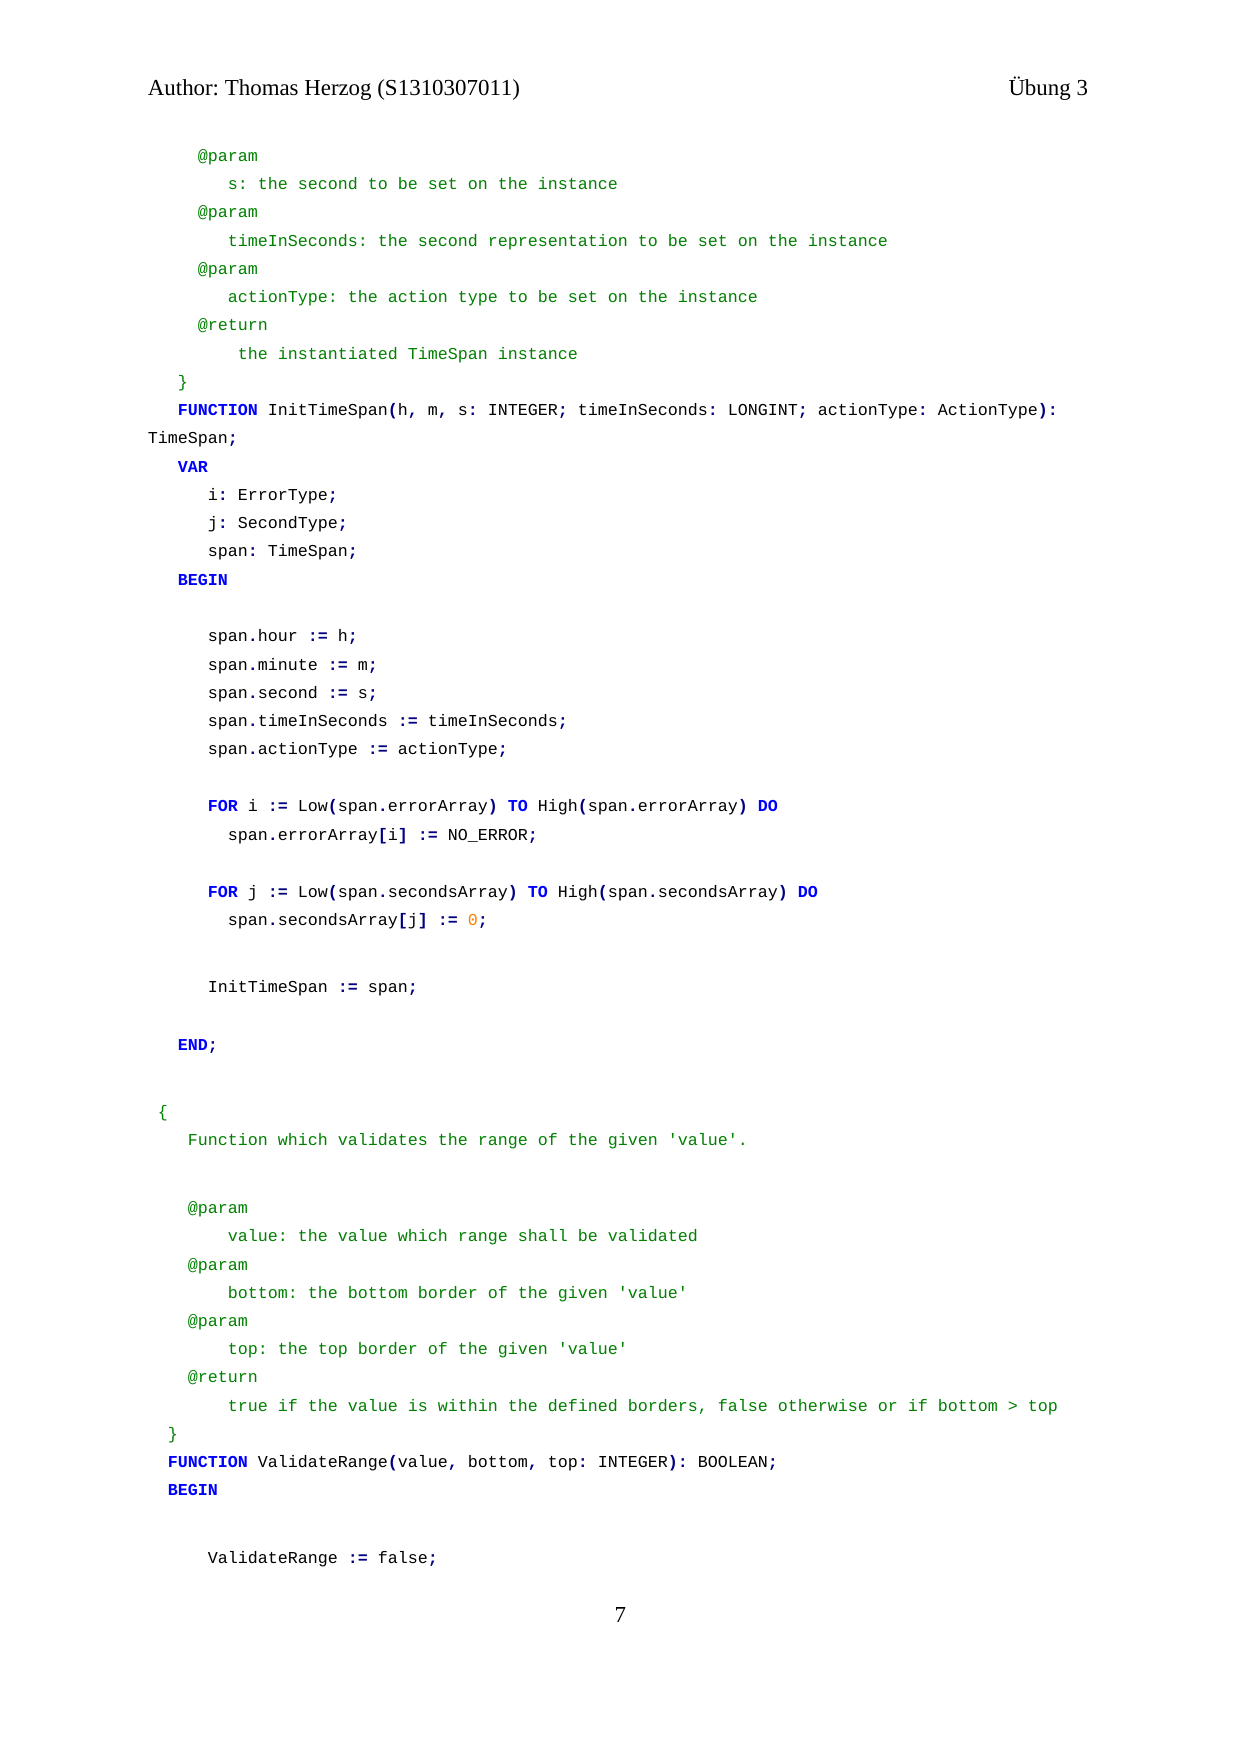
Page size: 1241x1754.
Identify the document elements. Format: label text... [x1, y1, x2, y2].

text top: the top border of the given 'value' [148, 1341, 1093, 1360]
text span.second := s; [148, 684, 1093, 703]
text ValidateRange := false; [148, 1550, 1093, 1568]
text @param [148, 204, 1093, 223]
text @param [148, 1256, 1093, 1275]
text span.actionType := actionType; [148, 741, 1093, 760]
text span.errorArray[i] := NO_ERROR; [148, 826, 1093, 845]
text @return [148, 317, 1093, 336]
text span.minute := m; [148, 656, 1093, 675]
text i: ErrorType; [148, 486, 1093, 505]
text @return [148, 1369, 1093, 1388]
text true if the value is within the defined borders, false otherwise or if bottom > top [148, 1397, 1093, 1416]
text value: the value which range shall be validated [148, 1228, 1093, 1247]
text BEGIN [148, 571, 1093, 590]
text Function which validates the range of the given 'value'. [148, 1132, 1093, 1151]
text { [148, 1104, 1093, 1123]
text VAR [148, 458, 1093, 477]
text } [148, 1426, 1093, 1444]
text @param [148, 1313, 1093, 1331]
text FUNCTION ValidateRange(value, bottom, top: INTEGER): BOOLEAN; [148, 1454, 1093, 1473]
text BEGIN [148, 1482, 1093, 1501]
text bottom: the bottom border of the given 'value' [148, 1284, 1093, 1303]
text the instantiated TimeSpan instance [148, 345, 1093, 364]
text span: TimeSpan; [148, 543, 1093, 562]
text actionType: the action type to be set on the instance [148, 289, 1093, 308]
text FOR i := Low(span.errorArray) TO High(span.errorArray) DO [148, 798, 1093, 817]
text timeInSeconds: the second representation to be set on the instance [148, 232, 1093, 251]
text span.timeInSeconds := timeInSeconds; [148, 713, 1093, 732]
text } [148, 373, 1093, 392]
text s: the second to be set on the instance [148, 176, 1093, 195]
text FOR j := Low(span.secondsArray) TO High(span.secondsArray) DO [148, 883, 1093, 902]
text @param [148, 1200, 1093, 1218]
text @param [148, 261, 1093, 279]
text span.secondsArray[j] := 0; [148, 911, 1093, 930]
text FUNCTION InitTimeSpan(h, m, s: INTEGER; timeInSeconds: LONGINT; actionType: ActionType): TimeSpan; [148, 402, 1093, 449]
text j: SecondType; [148, 514, 1093, 533]
text InitTimeSpan := span; [148, 979, 1093, 998]
text span.hour := h; [148, 628, 1093, 647]
text END; [148, 1036, 1093, 1055]
text @param [148, 148, 1093, 166]
